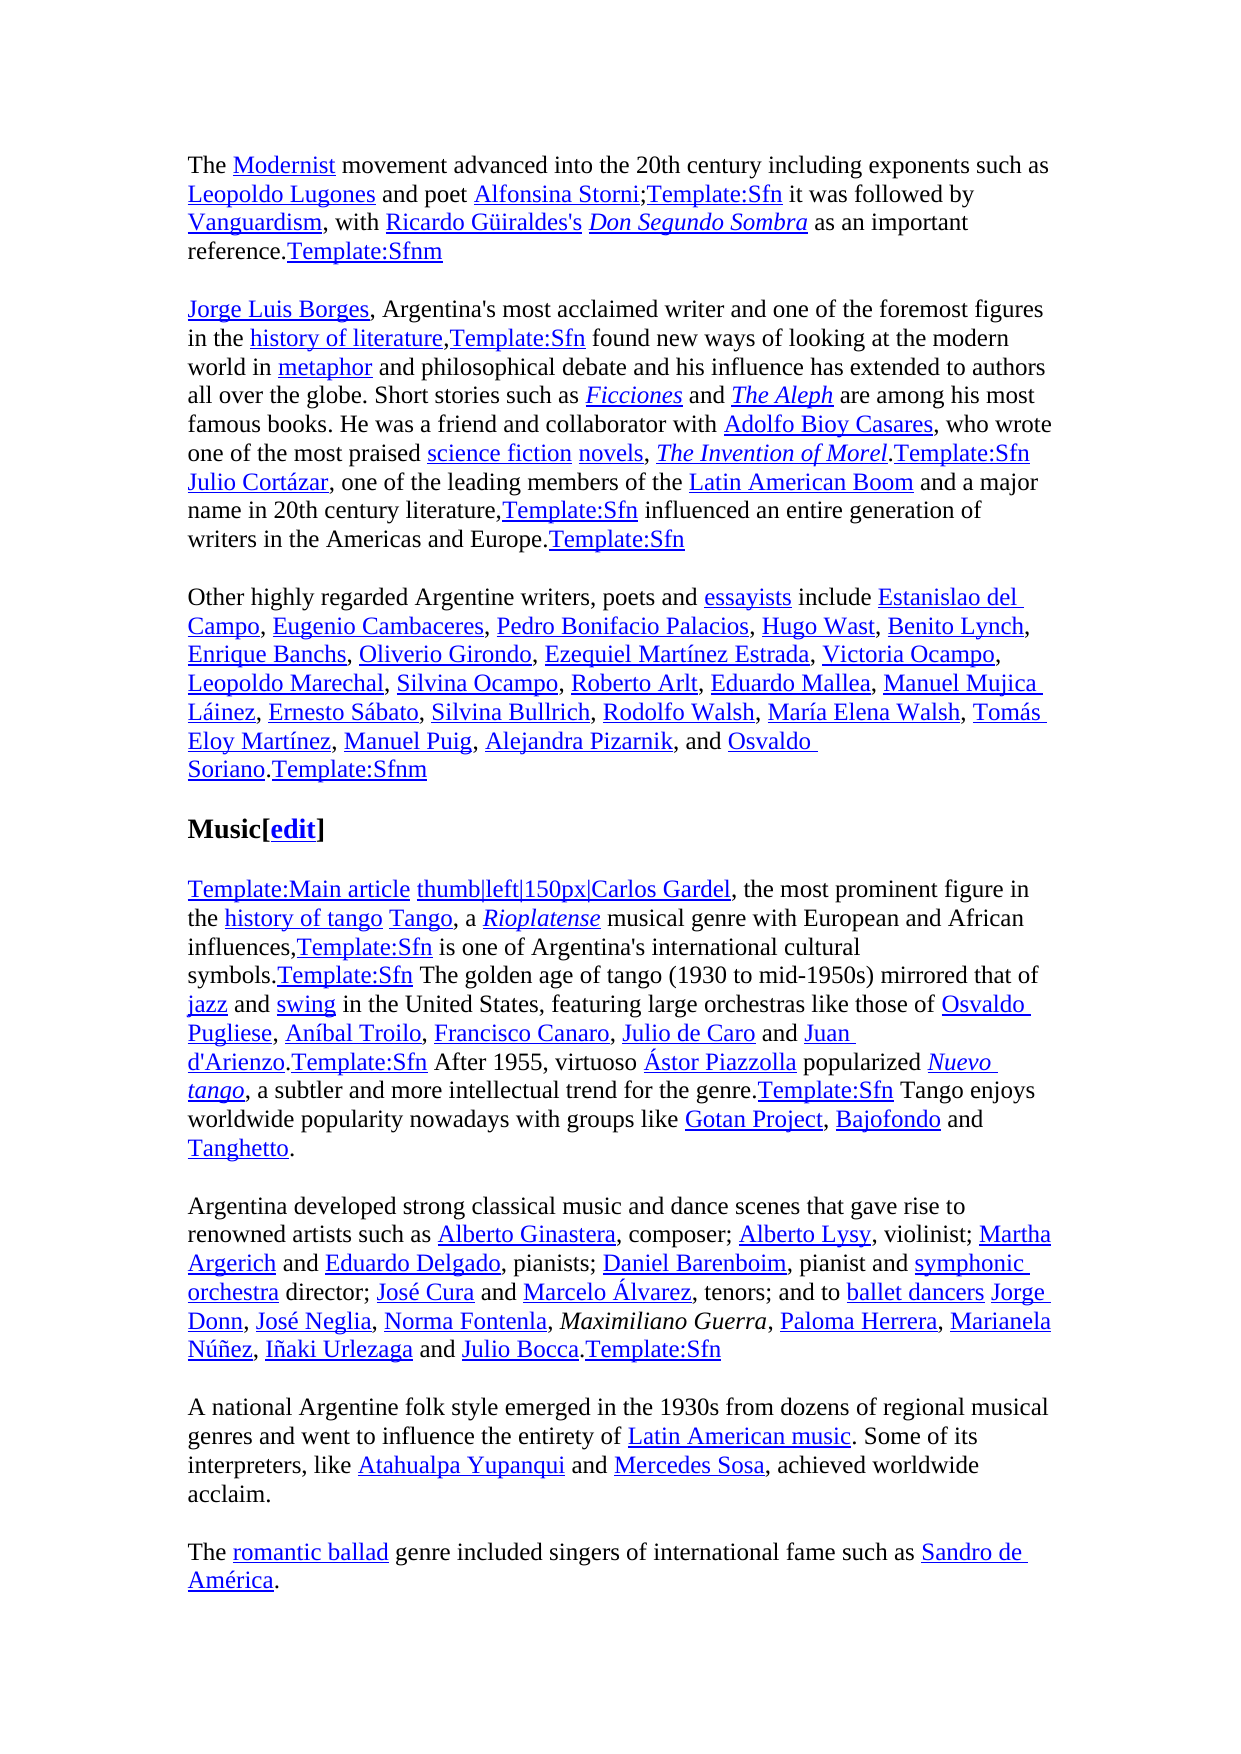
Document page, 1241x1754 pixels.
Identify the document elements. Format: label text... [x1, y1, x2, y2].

text Jorge Luis Borges, Argentina's most acclaimed writer and one of the foremost figures in the history of literature,Template:Sfn found new ways of looking at the modern world in metaphor and philosophical debate and his influence has extended to authors all over the globe. Short stories such as Ficciones and The Aleph are among his most famous books. He was a friend and collaborator with Adolfo Bioy Casares, who wrote one of the most praised science fiction novels, The Invention of Morel.Template:Sfn Julio Cortázar, one of the leading members of the Latin American Boom and a major name in 20th century literature,Template:Sfn influenced an entire generation of writers in the Americas and Europe.Template:Sfn [187, 294, 1053, 553]
text Template:Main article thumb|left|150px|Carlos Gardel, the most prominent figure in the history of tango Tango, a Rioplatense musical genre with European and African influences,Template:Sfn is one of Argentina's international cultural symbols.Template:Sfn The golden age of tango (1930 to mid-1950s) mirrored that of jazz and swing in the United States, featuring large orchestras like those of Osvaldo Pugliese, Aníbal Troilo, Francisco Canaro, Julio de Caro and Juan d'Arienzo.Template:Sfn After 1955, virtuoso Ástor Piazzolla popularized Nuevo tango, a subtler and more intellectual trend for the genre.Template:Sfn Tango enjoys worldwide popularity nowadays with groups like Gotan Project, Bajofondo and Tanghetto. [187, 874, 1053, 1162]
subtitle Music[edit] [187, 812, 1053, 845]
text The romantic ballad genre included singers of international fame such as Sandro de América. [187, 1537, 1053, 1594]
text Argentina developed strong classical music and dance scenes that gave rise to renowned artists such as Alberto Ginastera, composer; Alberto Lysy, violinist; Martha Argerich and Eduardo Delgado, pianists; Daniel Barenboim, pianist and symphonic orchestra director; José Cura and Marcelo Álvarez, tenors; and to ballet dancers Jorge Donn, José Neglia, Norma Fontenla, Maximiliano Guerra, Paloma Herrera, Marianela Núñez, Iñaki Urlezaga and Julio Bocca.Template:Sfn [187, 1191, 1053, 1363]
text Other highly regarded Argentine writers, poets and essayists include Estanislao del Campo, Eugenio Cambaceres, Pedro Bonifacio Palacios, Hugo Wast, Benito Lynch, Enrique Banchs, Oliverio Girondo, Ezequiel Martínez Estrada, Victoria Ocampo, Leopoldo Marechal, Silvina Ocampo, Roberto Arlt, Eduardo Mallea, Manuel Mujica Láinez, Ernesto Sábato, Silvina Bullrich, Rodolfo Walsh, María Elena Walsh, Tomás Eloy Martínez, Manuel Puig, Alejandra Pizarnik, and Osvaldo Soriano.Template:Sfnm [187, 582, 1053, 783]
text The Modernist movement advanced into the 20th century including exponents such as Leopoldo Lugones and poet Alfonsina Storni;Template:Sfn it was followed by Vanguardism, with Ricardo Güiraldes's Don Segundo Sombra as an important reference.Template:Sfnm [187, 150, 1053, 265]
text A national Argentine folk style emerged in the 1930s from dozens of regional musical genres and went to influence the entirety of Latin American music. Some of its interpreters, like Atahualpa Yupanqui and Mercedes Sosa, achieved worldwide acclaim. [187, 1392, 1053, 1507]
